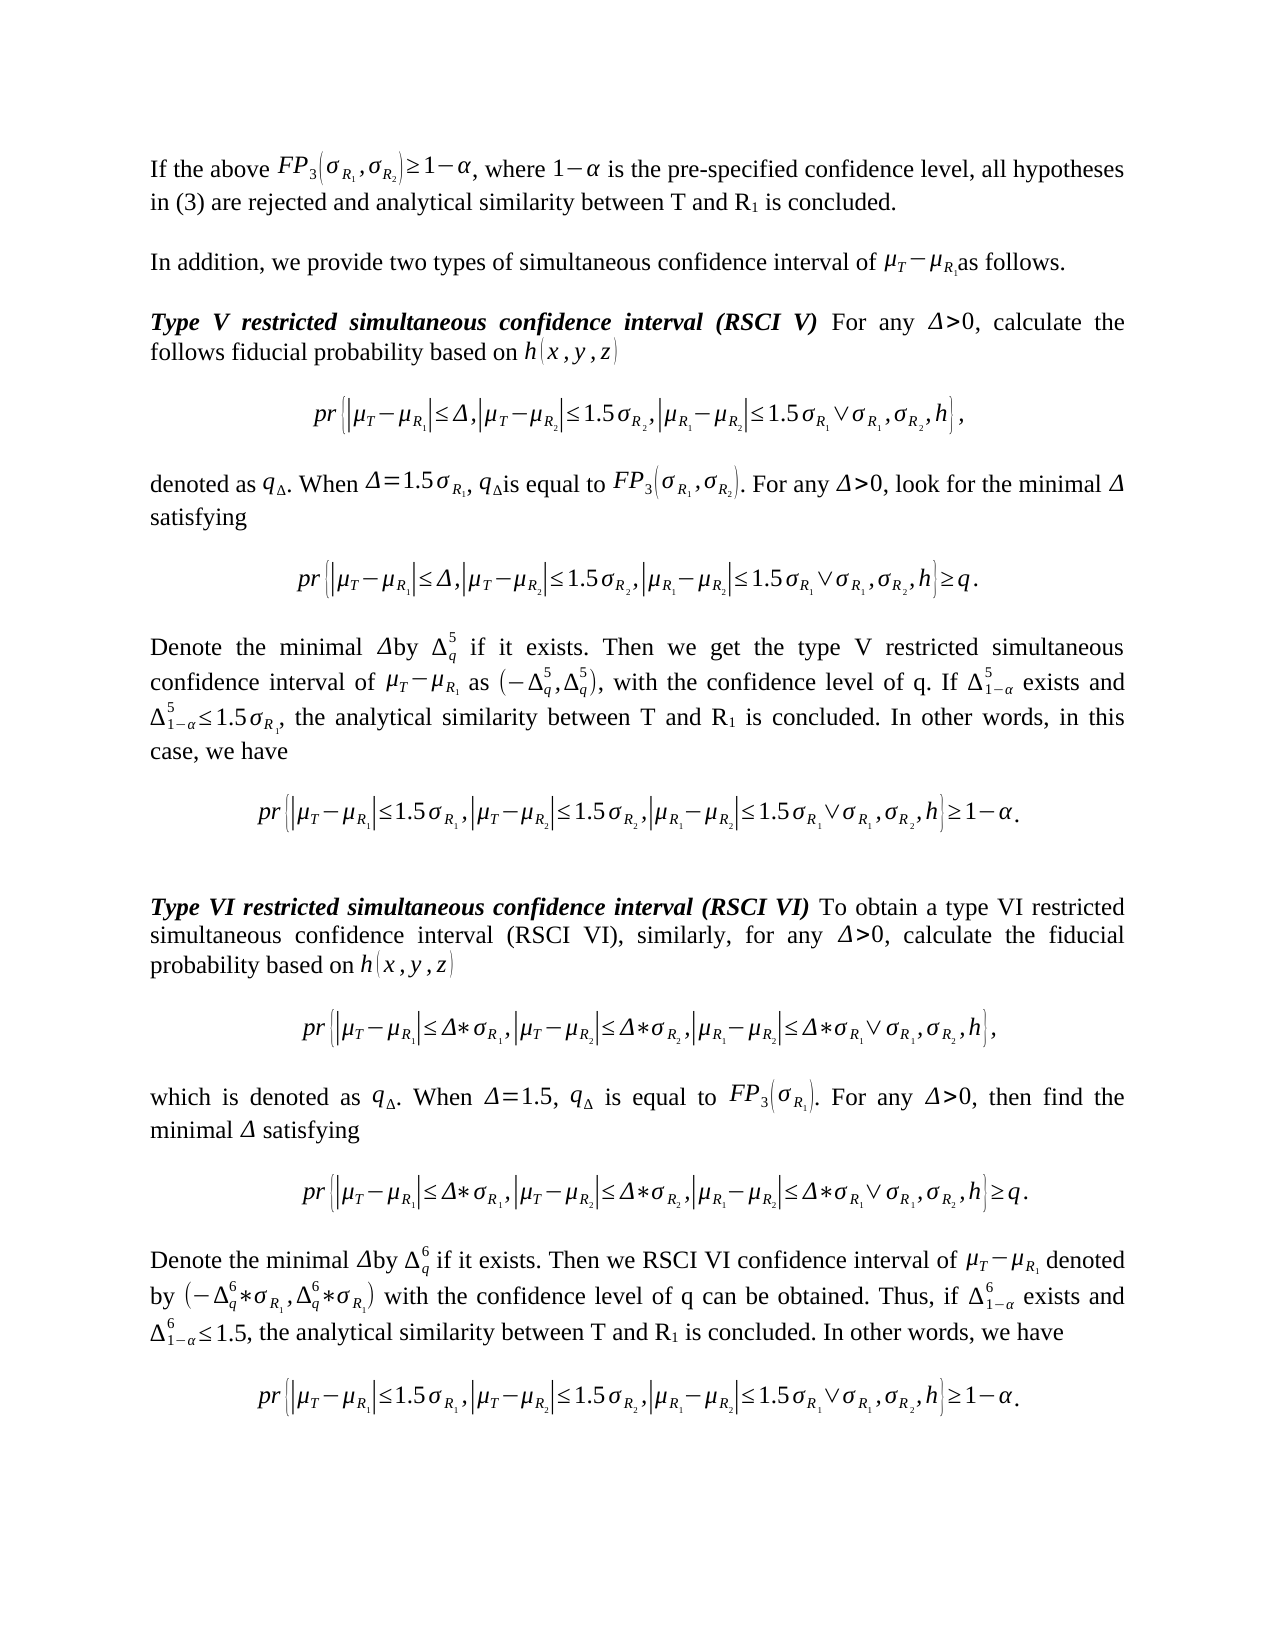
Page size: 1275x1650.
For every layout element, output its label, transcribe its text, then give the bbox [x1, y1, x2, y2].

text Denote the minimal by if it exists. Then we RSCI VI confidence interval of denoted by with the confidence level of q can be obtained. Thus, if exists and , the analytical similarity between T and R1 is concluded. In other words, we have [150, 1242, 1125, 1349]
text Type V restricted simultaneous confidence interval (RSCI V) For any , calculate the follows fiducial probability based on [150, 307, 1125, 366]
text If the above , where is the pre-specified confidence level, all hypotheses in (3) are rejected and analytical similarity between T and R1 is concluded. [150, 150, 1125, 216]
text In addition, we provide two types of simultaneous confidence interval of as follows. [150, 245, 1125, 278]
text Denote the minimal by if it exists. Then we get the type V restricted simultaneous confidence interval of as , with the confidence level of q. If exists and , the analytical similarity between T and R1 is concluded. In other words, in this case, we have [150, 629, 1125, 764]
text which is denoted as . When , is equal to . For any , then find the minimal satisfying [150, 1078, 1125, 1144]
text Type VI restricted simultaneous confidence interval (RSCI VI) To obtain a type VI restricted simultaneous confidence interval (RSCI VI), similarly, for any , calculate the fiducial probability based on [150, 892, 1125, 980]
text denoted as . When , is equal to . For any , look for the minimal satisfying [150, 465, 1125, 531]
text . [150, 1377, 1125, 1418]
text . [150, 793, 1125, 834]
